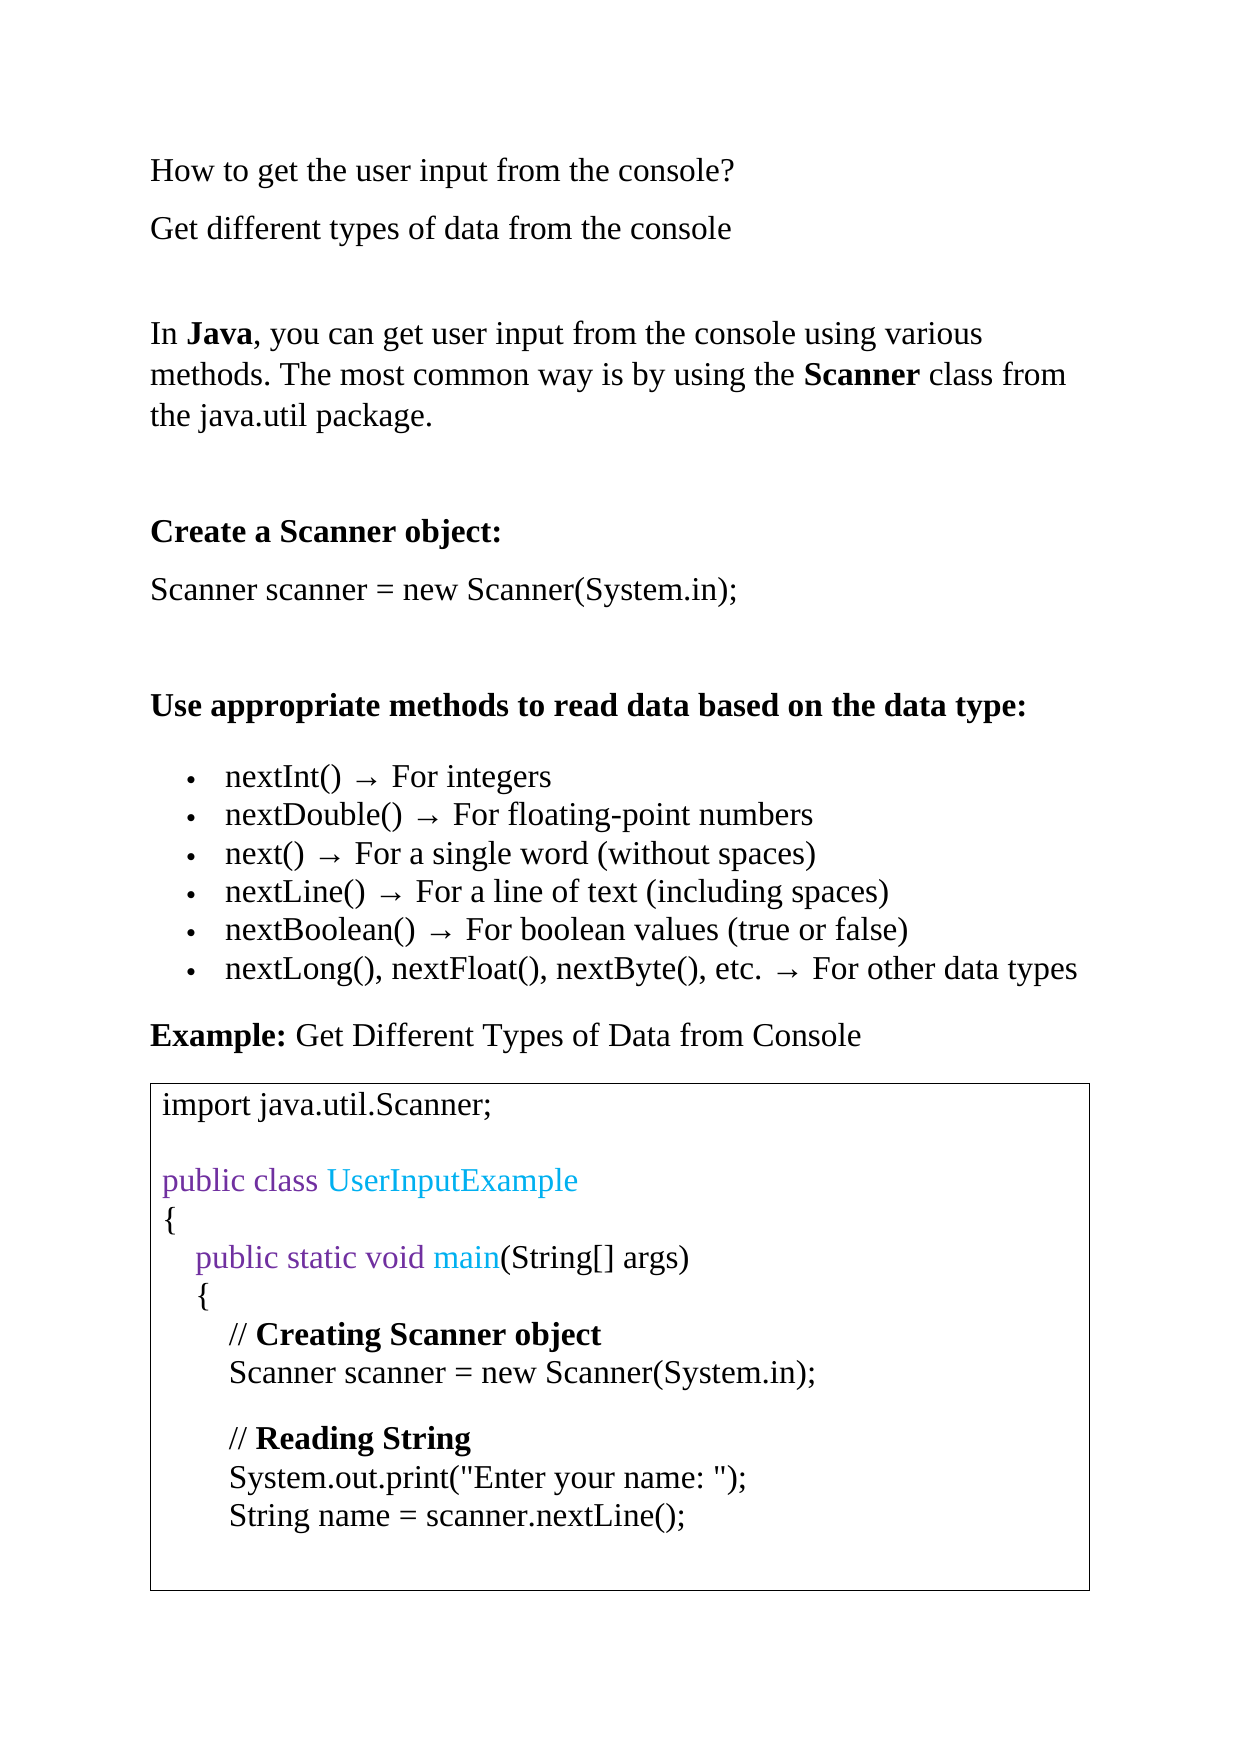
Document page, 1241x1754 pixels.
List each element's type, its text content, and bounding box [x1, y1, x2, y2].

list nextDouble() → For floating-point numbers [187, 794, 1090, 833]
list nextLong(), nextFloat(), nextByte(), etc. → For other data types [187, 948, 1090, 986]
text Get different types of data from the console [150, 208, 1090, 246]
text Example: Get Different Types of Data from Console [150, 1015, 1090, 1054]
text In Java, you can get user input from the console using various methods. The most common way is by using the Scanner class from the java.util package. [150, 313, 1090, 434]
list nextInt() → For integers [187, 756, 1090, 794]
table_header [151, 1084, 1089, 1590]
list nextBoolean() → For boolean values (true or false) [187, 909, 1090, 948]
list next() → For a single word (without spaces) [187, 833, 1090, 871]
text Scanner scanner = new Scanner(System.in); [150, 570, 1090, 608]
list nextLine() → For a line of text (including spaces) [187, 871, 1090, 909]
text Create a Scanner object: [150, 512, 1090, 550]
text How to get the user input from the console? [150, 150, 1090, 188]
text Use appropriate methods to read data based on the data type: [150, 686, 1090, 724]
